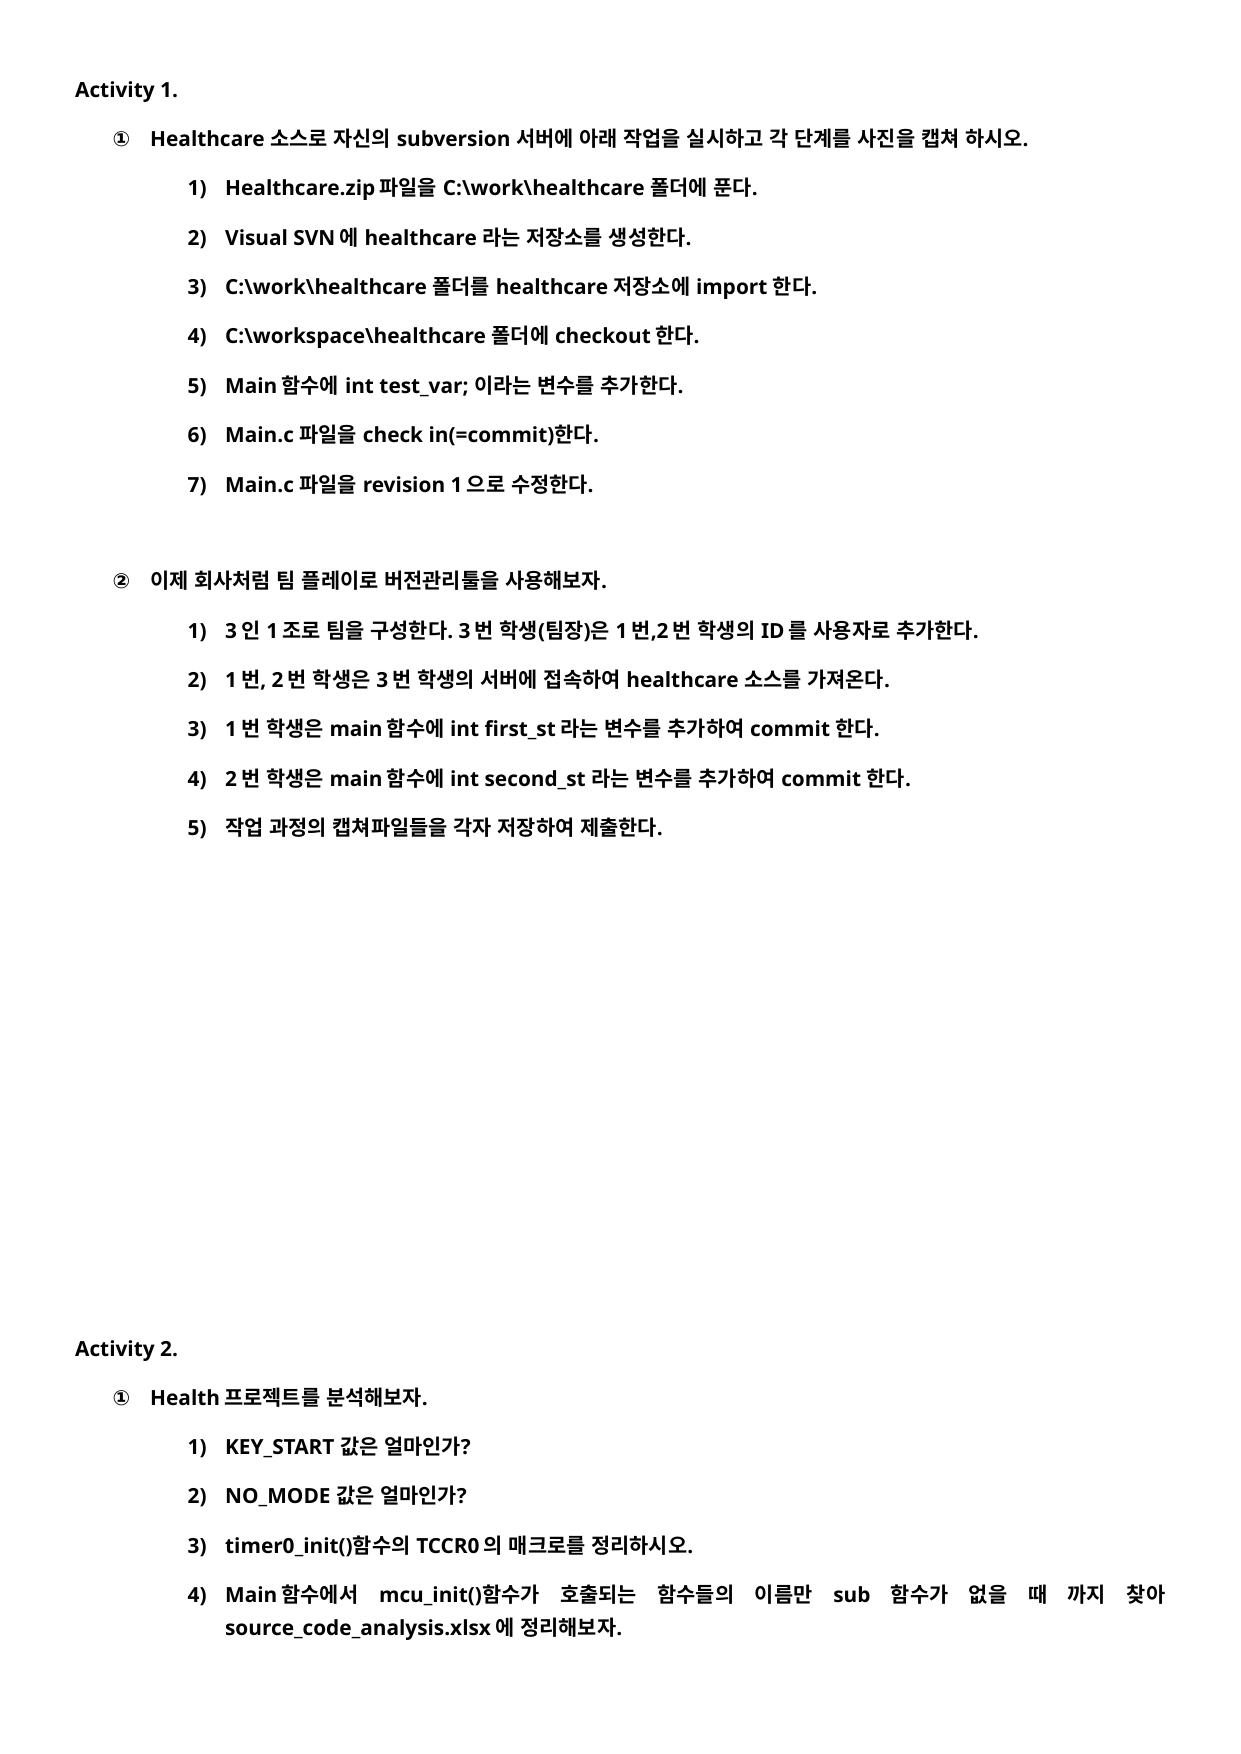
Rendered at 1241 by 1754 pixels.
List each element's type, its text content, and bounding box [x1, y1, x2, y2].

list NO_MODE 값은 얼마인가? [187, 1480, 1165, 1510]
list KEY_START 값은 얼마인가? [187, 1430, 1165, 1461]
list 1번 학생은 main함수에 int first_st라는 변수를 추가하여 commit 한다. [187, 713, 1165, 743]
list timer0_init()함수의 TCCR0의 매크로를 정리하시오. [187, 1529, 1165, 1559]
list Healthcare 소스로 자신의 subversion 서버에 아래 작업을 실시하고 각 단계를 사진을 캡쳐 하시오. [112, 122, 1165, 153]
list 2번 학생은 main함수에 int second_st 라는 변수를 추가하여 commit 한다. [187, 762, 1165, 792]
list 작업 과정의 캡쳐파일들을 각자 저장하여 제출한다. [187, 811, 1165, 842]
list Visual SVN에 healthcare 라는 저장소를 생성한다. [187, 221, 1165, 251]
list Health프로젝트를 분석해보자. [112, 1381, 1165, 1411]
list 3인 1조로 팀을 구성한다. 3번 학생(팀장)은 1번,2번 학생의 ID를 사용자로 추가한다. [187, 614, 1165, 644]
list Main함수에서 mcu_init()함수가 호출되는 함수들의 이름만 sub 함수가 없을 때 까지 찾아 source_code_analysis.xlsx에 정리해보자. [187, 1578, 1165, 1642]
list 이제 회사처럼 팀 플레이로 버전관리툴을 사용해보자. [112, 564, 1165, 595]
list Healthcare.zip파일을 C:\work\healthcare 폴더에 푼다. [187, 172, 1165, 202]
list Main.c 파일을 check in(=commit)한다. [187, 418, 1165, 449]
text Activity 1. [75, 75, 1165, 103]
text Activity 2. [75, 1334, 1165, 1362]
list Main함수에 int test_var; 이라는 변수를 추가한다. [187, 369, 1165, 399]
list 1번, 2번 학생은 3번 학생의 서버에 접속하여 healthcare 소스를 가져온다. [187, 663, 1165, 694]
list C:\workspace\healthcare 폴더에 checkout한다. [187, 320, 1165, 350]
list Main.c 파일을 revision 1으로 수정한다. [187, 468, 1165, 498]
list C:\work\healthcare 폴더를 healthcare 저장소에 import 한다. [187, 270, 1165, 301]
